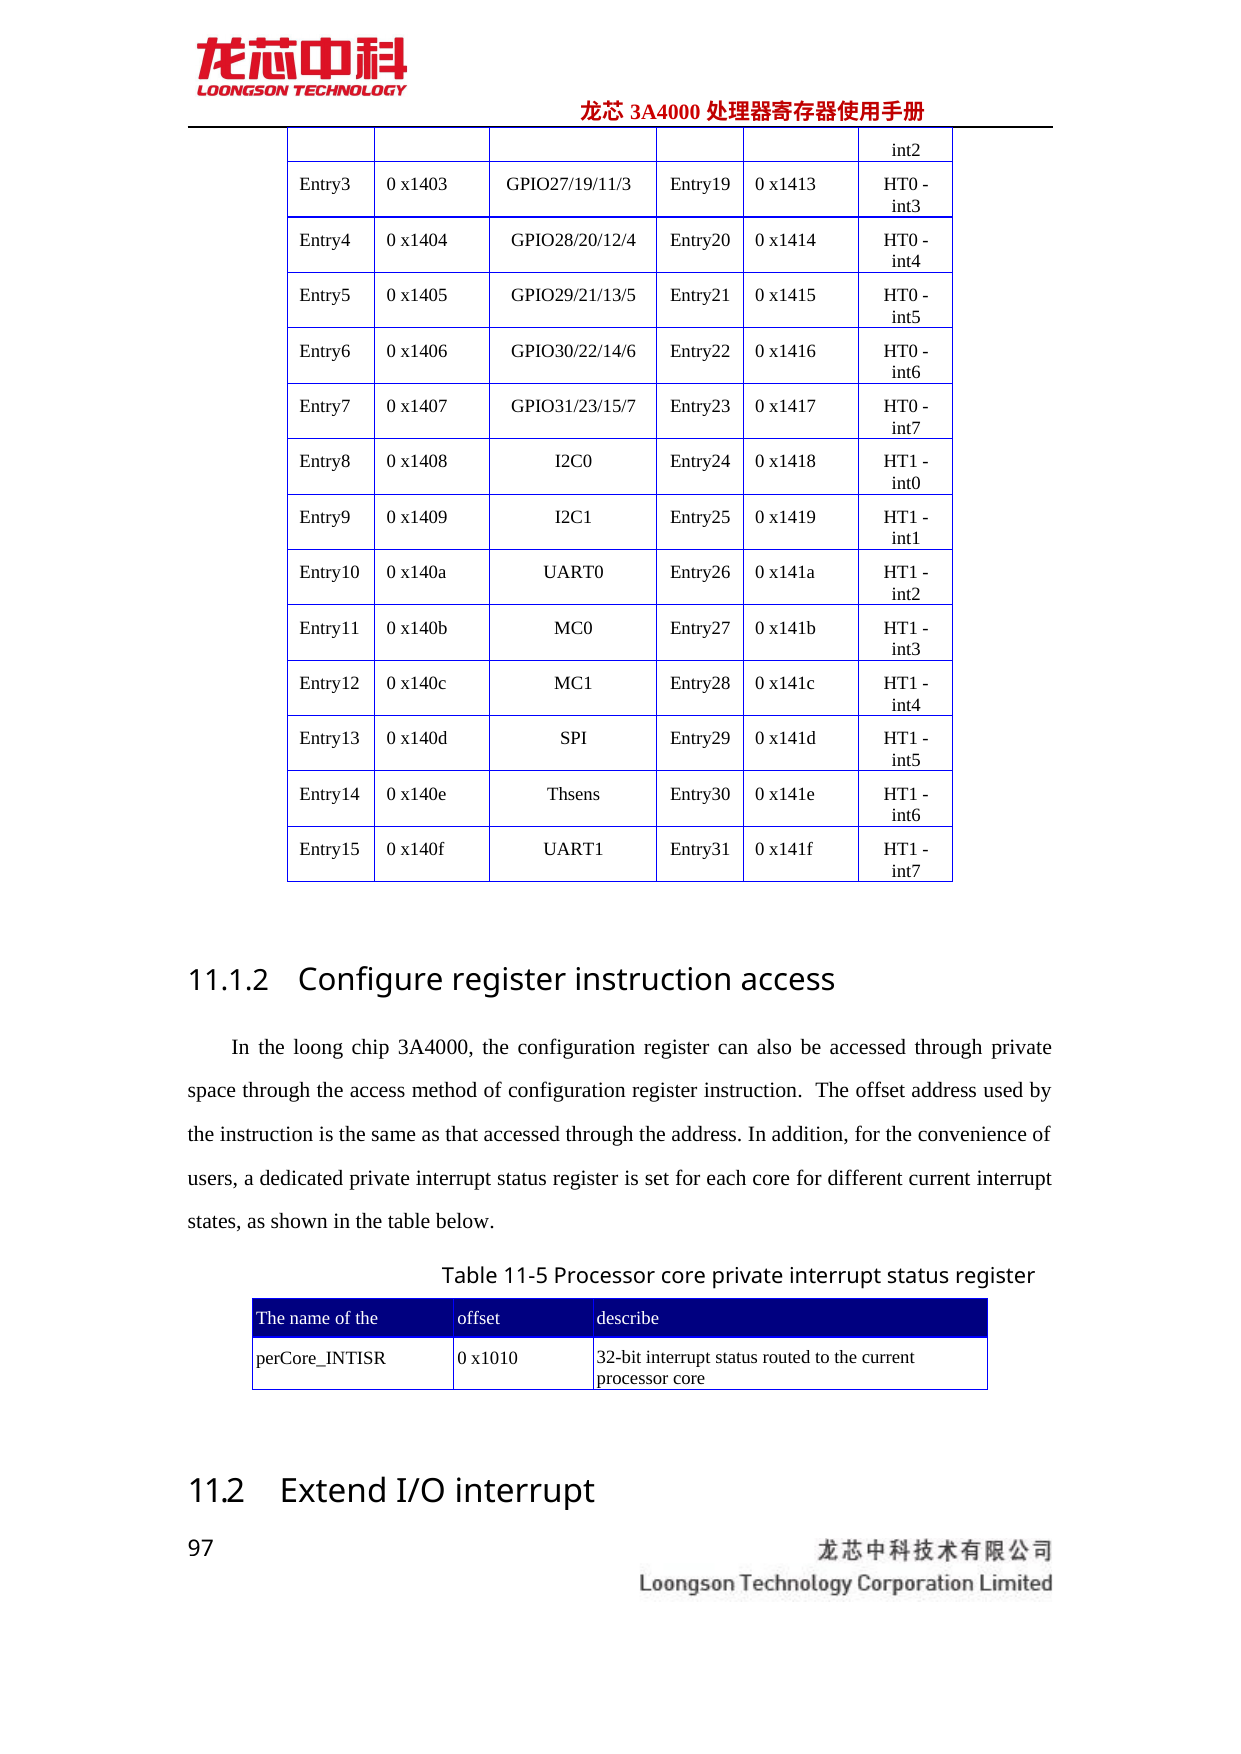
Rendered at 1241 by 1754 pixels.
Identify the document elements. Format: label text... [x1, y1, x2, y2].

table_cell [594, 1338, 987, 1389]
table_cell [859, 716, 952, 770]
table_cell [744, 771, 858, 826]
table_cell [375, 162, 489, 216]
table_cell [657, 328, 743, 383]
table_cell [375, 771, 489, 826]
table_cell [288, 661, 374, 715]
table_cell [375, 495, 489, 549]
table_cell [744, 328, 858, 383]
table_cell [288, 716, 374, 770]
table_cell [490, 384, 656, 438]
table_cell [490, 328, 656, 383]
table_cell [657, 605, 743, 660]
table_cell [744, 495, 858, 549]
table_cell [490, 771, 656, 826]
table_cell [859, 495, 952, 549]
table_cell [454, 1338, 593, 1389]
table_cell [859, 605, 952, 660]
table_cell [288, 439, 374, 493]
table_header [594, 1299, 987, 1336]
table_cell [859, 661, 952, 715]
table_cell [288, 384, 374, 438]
subtitle Configure register instruction access [187, 957, 1240, 999]
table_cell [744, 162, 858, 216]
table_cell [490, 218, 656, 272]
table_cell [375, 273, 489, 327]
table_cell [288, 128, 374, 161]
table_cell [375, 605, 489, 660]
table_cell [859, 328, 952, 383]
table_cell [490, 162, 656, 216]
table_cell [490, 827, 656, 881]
subtitle Extend I/O interrupt [187, 1467, 1240, 1513]
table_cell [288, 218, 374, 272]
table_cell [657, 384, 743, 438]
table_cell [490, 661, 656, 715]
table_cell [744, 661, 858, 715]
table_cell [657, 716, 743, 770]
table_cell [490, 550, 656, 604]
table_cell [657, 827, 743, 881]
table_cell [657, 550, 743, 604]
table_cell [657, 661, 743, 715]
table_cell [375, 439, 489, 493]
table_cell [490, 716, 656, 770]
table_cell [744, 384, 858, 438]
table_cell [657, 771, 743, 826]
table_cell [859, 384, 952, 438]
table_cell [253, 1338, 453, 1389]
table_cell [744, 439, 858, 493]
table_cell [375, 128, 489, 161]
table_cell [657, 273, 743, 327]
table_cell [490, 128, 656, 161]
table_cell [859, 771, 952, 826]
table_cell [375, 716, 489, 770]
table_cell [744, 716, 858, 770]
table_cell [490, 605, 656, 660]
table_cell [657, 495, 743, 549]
picture [195, 34, 408, 97]
picture [639, 1538, 1053, 1602]
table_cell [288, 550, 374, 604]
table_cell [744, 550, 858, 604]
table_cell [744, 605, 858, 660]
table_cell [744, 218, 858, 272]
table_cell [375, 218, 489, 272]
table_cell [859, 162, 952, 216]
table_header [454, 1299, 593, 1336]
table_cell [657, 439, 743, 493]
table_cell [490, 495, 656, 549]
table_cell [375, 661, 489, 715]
text In the loong chip 3A4000, the configuration register can also be accessed through private space through the access method of configuration register instruction. The offset address used by the instruction is the same as that accessed through the address. In addition, for the convenience of users, a dedicated private interrupt status register is set for each core for different current interrupt states, as shown in the table below. [187, 1034, 1053, 1233]
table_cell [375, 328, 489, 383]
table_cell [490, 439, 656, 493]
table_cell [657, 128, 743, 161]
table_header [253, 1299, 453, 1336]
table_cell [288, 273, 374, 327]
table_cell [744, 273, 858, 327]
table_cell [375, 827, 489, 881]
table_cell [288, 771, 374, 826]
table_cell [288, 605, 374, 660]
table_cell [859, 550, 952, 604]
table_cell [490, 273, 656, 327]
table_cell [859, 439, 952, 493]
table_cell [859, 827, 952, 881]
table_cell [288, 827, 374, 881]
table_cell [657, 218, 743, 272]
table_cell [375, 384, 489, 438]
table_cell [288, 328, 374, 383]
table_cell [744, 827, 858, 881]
text Table 11-5 Processor core private interrupt status register [436, 1261, 1240, 1290]
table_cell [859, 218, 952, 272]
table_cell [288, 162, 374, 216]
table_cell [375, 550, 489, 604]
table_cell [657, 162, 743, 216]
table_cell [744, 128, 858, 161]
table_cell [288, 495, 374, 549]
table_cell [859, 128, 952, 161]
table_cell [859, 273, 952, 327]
